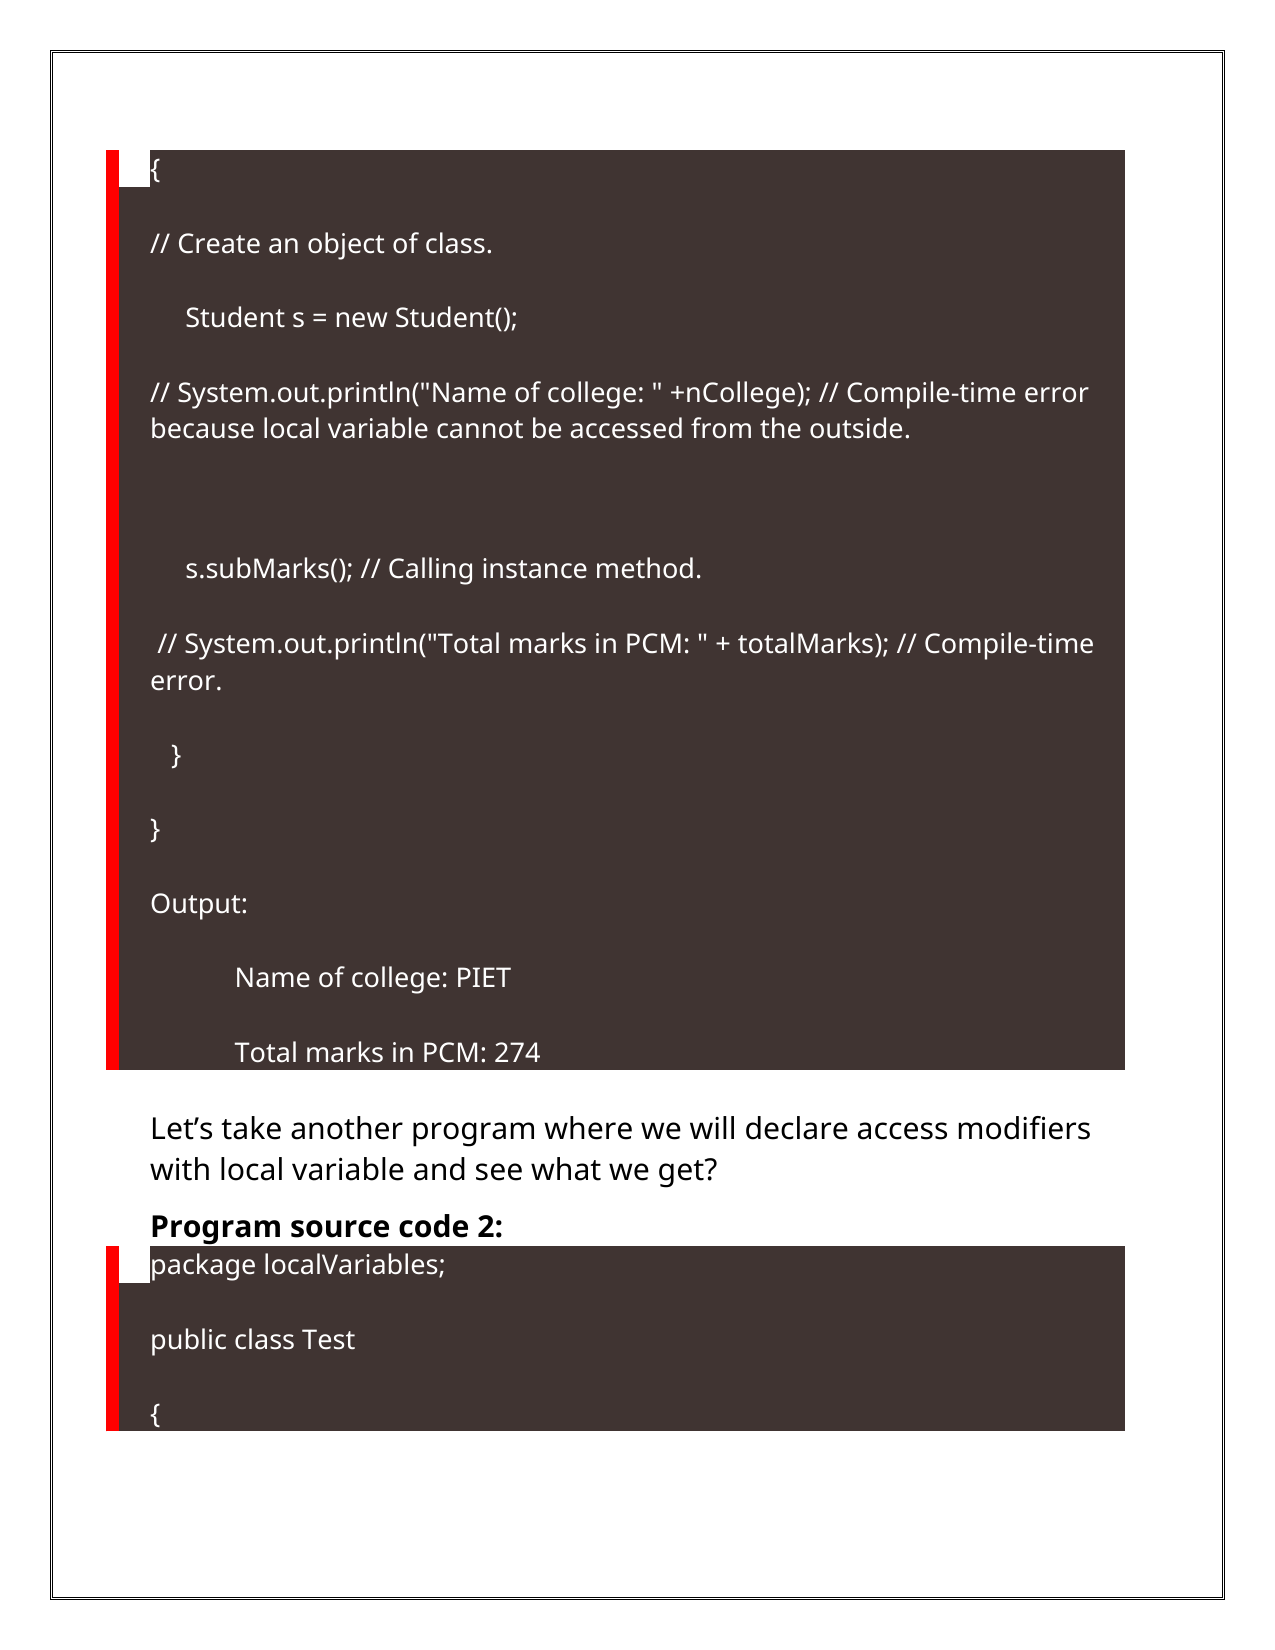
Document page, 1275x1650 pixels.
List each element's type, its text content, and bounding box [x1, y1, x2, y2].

text { [119, 1394, 1125, 1431]
text Program source code 2: [150, 1205, 1125, 1246]
text Total marks in PCM: 274 [119, 1033, 1125, 1070]
text // Create an object of class. [119, 224, 1125, 261]
text Output: [119, 884, 1125, 921]
text } [119, 736, 1125, 772]
text // System.out.println("Total marks in PCM: " + totalMarks); // Compile-time error. [119, 624, 1125, 698]
text s.subMarks(); // Calling instance method. [119, 550, 1125, 587]
text { [150, 150, 1125, 187]
text Let’s take another program where we will declare access modifiers with local variable and see what we get? [150, 1107, 1125, 1190]
text } [119, 810, 1125, 847]
text // System.out.println("Name of college: " +nCollege); // Compile-time error because local variable cannot be accessed from the outside. [119, 373, 1125, 447]
text Student s = new Student(); [119, 299, 1125, 336]
text package localVariables; [150, 1246, 1125, 1283]
text Name of college: PIET [119, 959, 1125, 996]
text public class Test [119, 1320, 1125, 1357]
